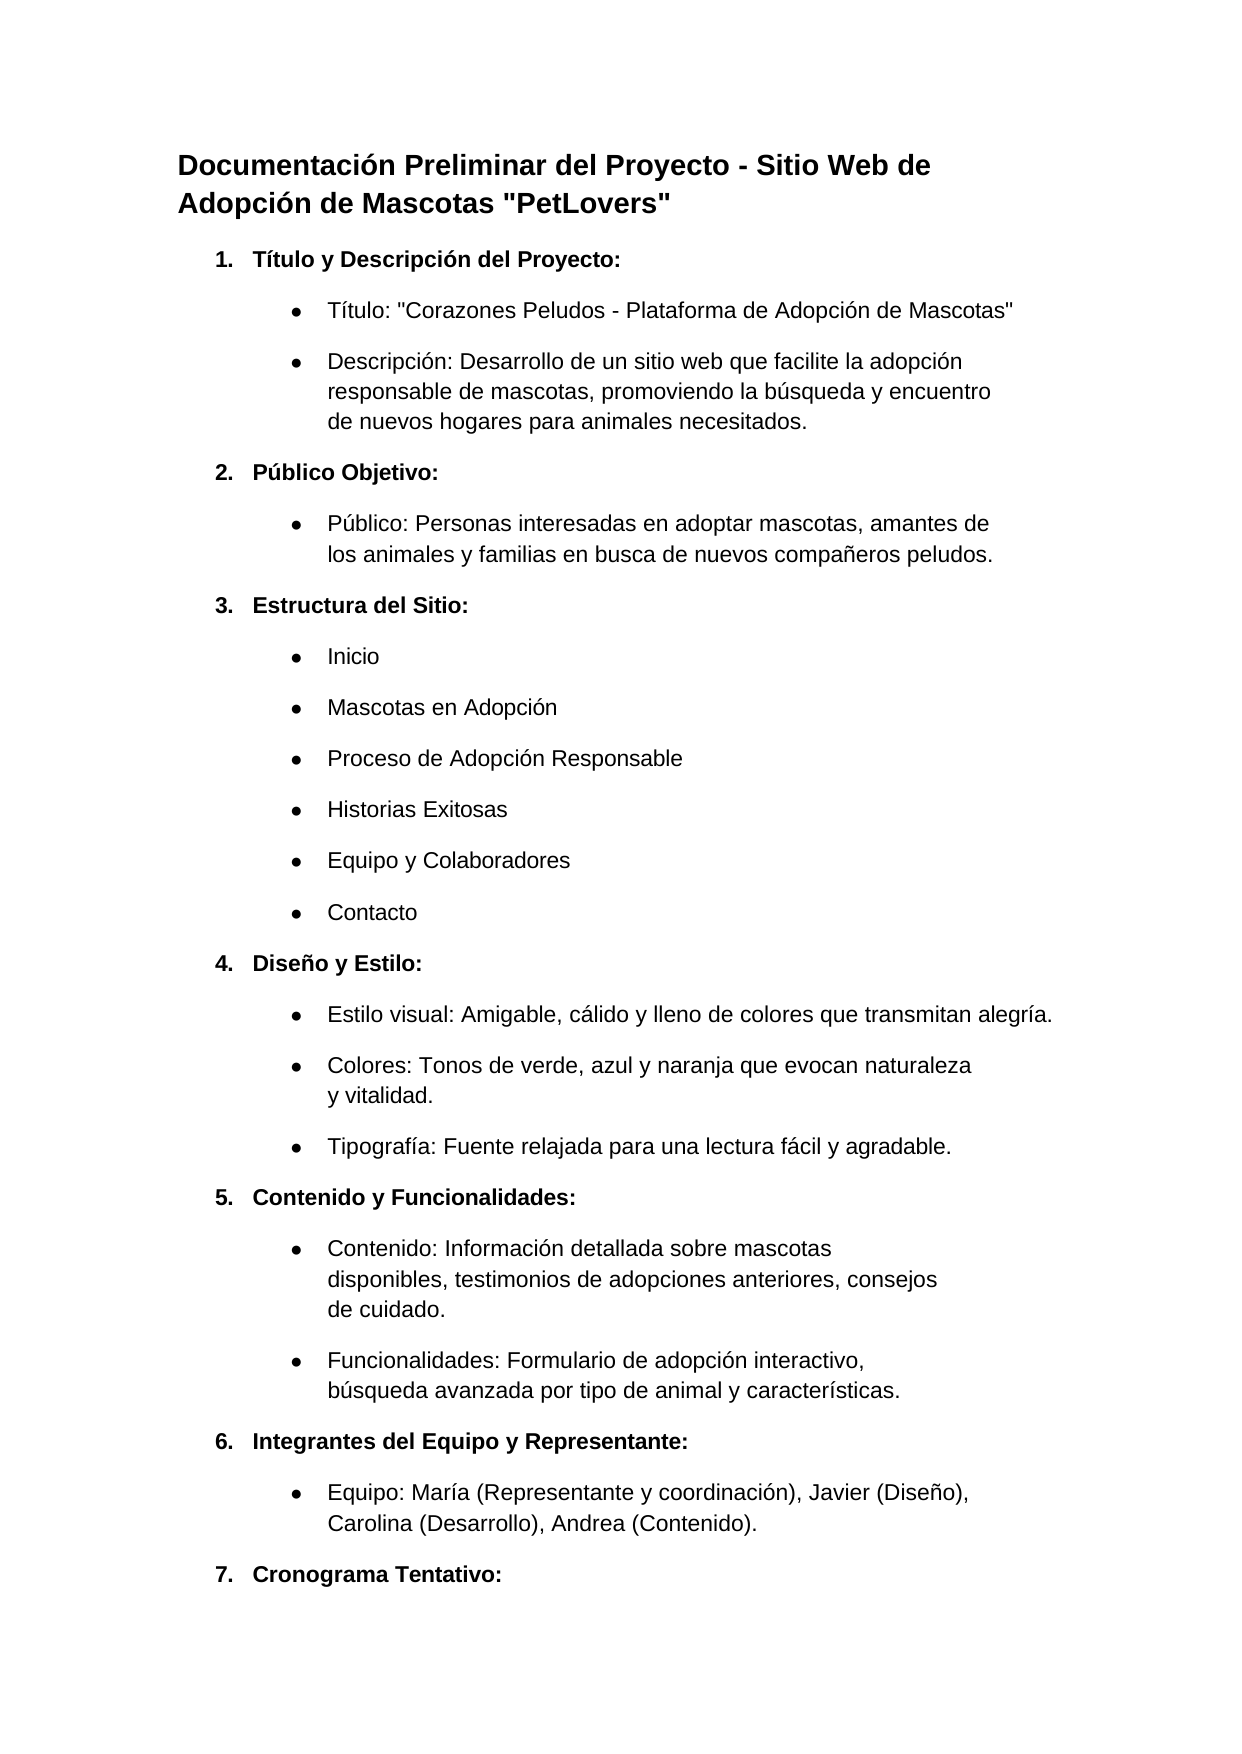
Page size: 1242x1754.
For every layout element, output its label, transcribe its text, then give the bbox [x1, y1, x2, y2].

list Público: Personas interesadas en adoptar mascotas, amantes de los animales y familias en busca de nuevos compañeros peludos. [290, 510, 1025, 567]
list Historias Exitosas [290, 796, 1073, 822]
list Título: "Corazones Peludos - Plataforma de Adopción de Mascotas" [290, 297, 1073, 323]
list Funcionalidades: Formulario de adopción interactivo, búsqueda avanzada por tipo de animal y características. [290, 1347, 972, 1403]
subtitle Documentación Preliminar del Proyecto - Sitio Web de Adopción de Mascotas "PetLovers" [177, 148, 1053, 220]
subtitle Título y Descripción del Proyecto: [215, 246, 1073, 272]
list Equipo y Colaboradores [290, 847, 1073, 874]
subtitle Diseño y Estilo: [215, 949, 1073, 976]
subtitle Contenido y Funcionalidades: [215, 1184, 1073, 1211]
list Colores: Tonos de verde, azul y naranja que evocan naturaleza y vitalidad. [290, 1052, 987, 1108]
subtitle Estructura del Sitio: [215, 592, 1073, 618]
list Equipo: María (Representante y coordinación), Javier (Diseño), Carolina (Desarrollo), Andrea (Contenido). [290, 1479, 1061, 1536]
list Tipografía: Fuente relajada para una lectura fácil y agradable. [290, 1133, 1073, 1159]
list Estilo visual: Amigable, cálido y lleno de colores que transmitan alegría. [290, 1001, 1073, 1027]
list Proceso de Adopción Responsable [290, 745, 1073, 771]
subtitle Integrantes del Equipo y Representante: [215, 1428, 1073, 1454]
list Descripción: Desarrollo de un sitio web que facilite la adopción responsable de mascotas, promoviendo la búsqueda y encuentro de nuevos hogares para animales necesitados. [290, 348, 1023, 434]
subtitle Público Objetivo: [215, 459, 1073, 486]
list Inicio [290, 643, 1073, 669]
list Contenido: Información detallada sobre mascotas disponibles, testimonios de adopciones anteriores, consejos de cuidado. [290, 1235, 959, 1322]
list Mascotas en Adopción [290, 694, 1073, 720]
subtitle Cronograma Tentativo: [215, 1561, 1073, 1587]
list Contacto [290, 898, 1073, 925]
